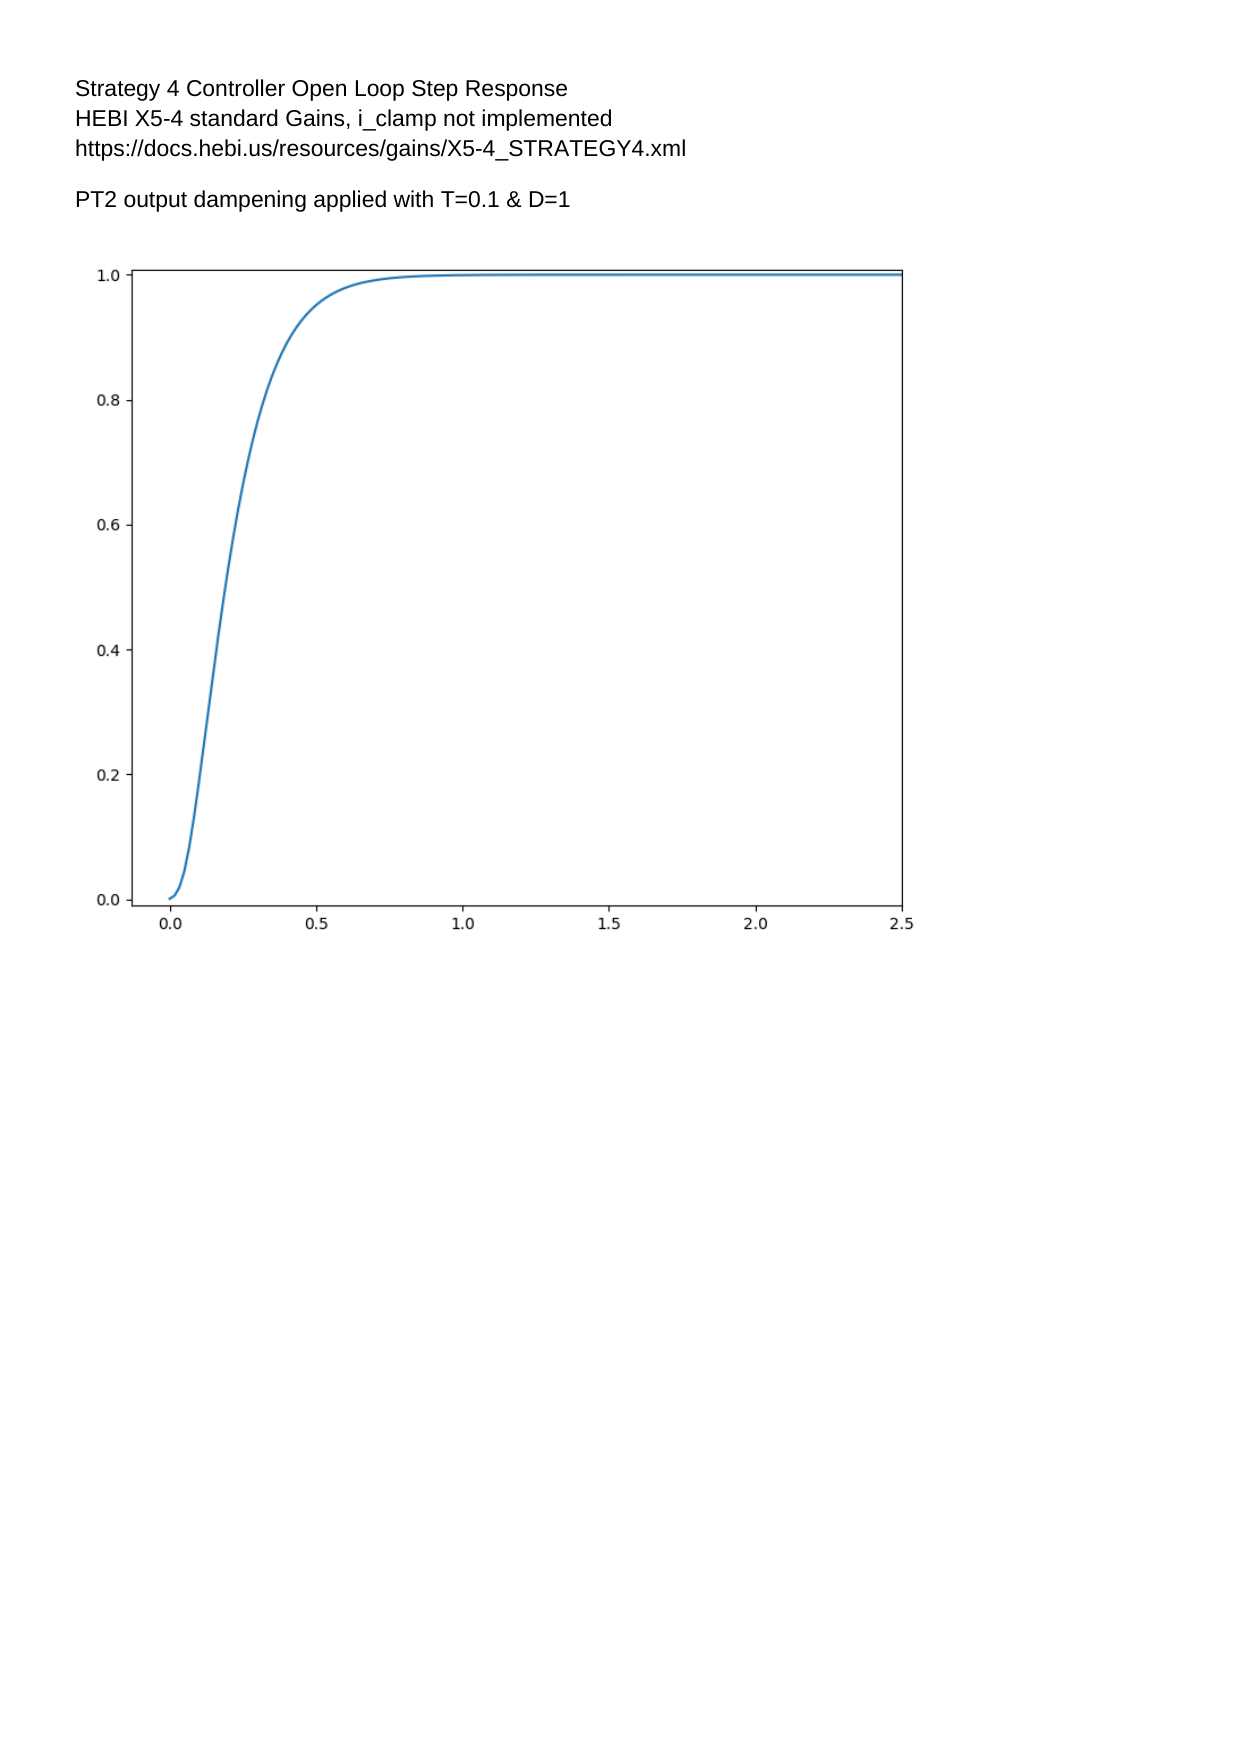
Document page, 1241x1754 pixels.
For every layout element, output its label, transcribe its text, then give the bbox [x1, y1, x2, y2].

picture [75, 237, 954, 970]
text Strategy 4 Controller Open Loop Step Response HEBI X5-4 standard Gains, i_clamp not implemented https://docs.hebi.us/resources/gains/X5-4_STRATEGY4.xml [75, 75, 1165, 162]
text PT2 output dampening applied with T=0.1 & D=1 [75, 186, 1165, 213]
